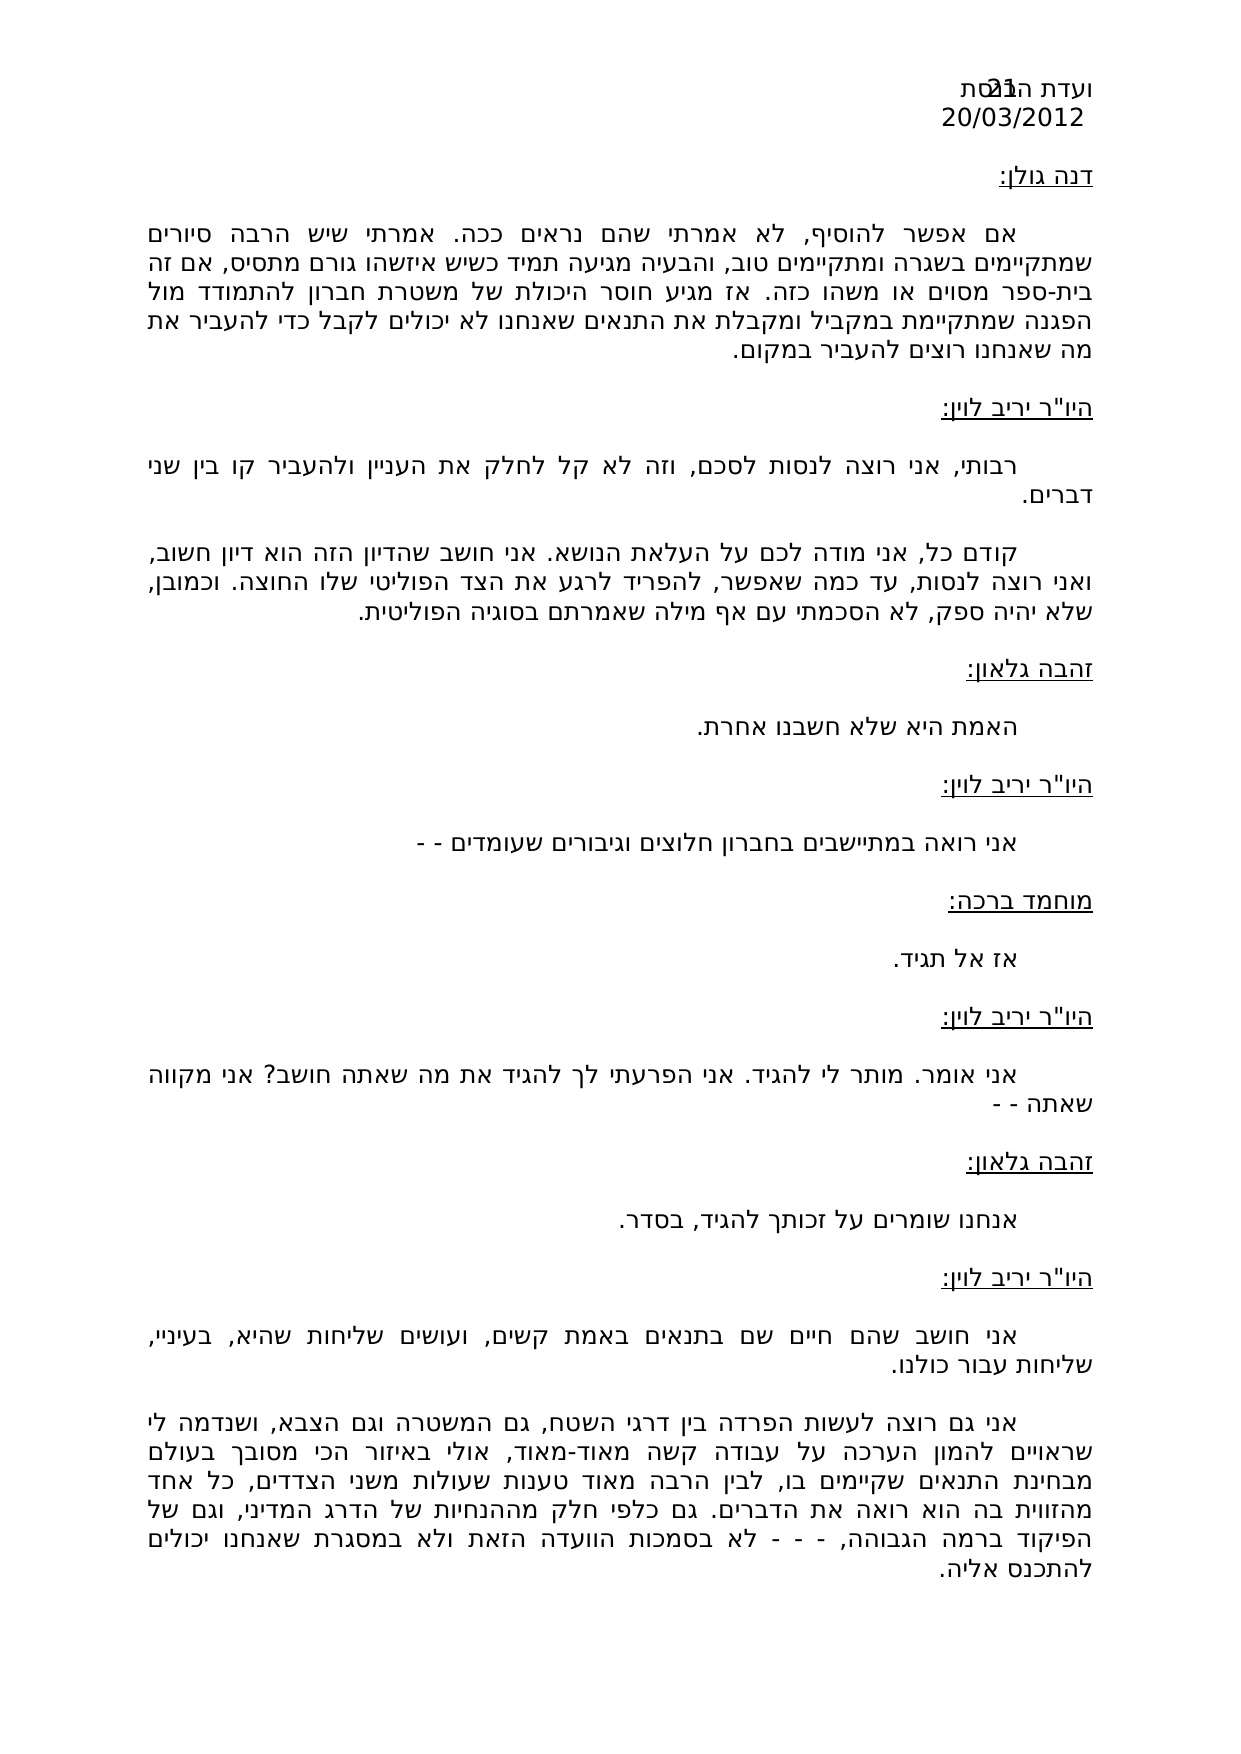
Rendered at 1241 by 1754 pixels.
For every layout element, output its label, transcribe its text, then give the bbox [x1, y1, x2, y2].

text דנה גולן: [147, 161, 1093, 190]
text אם אפשר להוסיף, לא אמרתי שהם נראים ככה. אמרתי שיש הרבה סיורים שמתקיימים בשגרה ומתקיימים טוב, והבעיה מגיעה תמיד כשיש איזשהו גורם מתסיס, אם זה בית-ספר מסוים או משהו כזה. אז מגיע חוסר היכולת של משטרת חברון להתמודד מול הפגנה שמתקיימת במקביל ומקבלת את התנאים שאנחנו לא יכולים לקבל כדי להעביר את מה שאנחנו רוצים להעביר במקום. [147, 219, 1093, 365]
text אז אל תגיד. [147, 944, 1093, 973]
text זהבה גלאון: [147, 1147, 1093, 1176]
text קודם כל, אני מודה לכם על העלאת הנושא. אני חושב שהדיון הזה הוא דיון חשוב, ואני רוצה לנסות, עד כמה שאפשר, להפריד לרגע את הצד הפוליטי שלו החוצה. וכמובן, שלא יהיה ספק, לא הסכמתי עם אף מילה שאמרתם בסוגיה הפוליטית. [147, 538, 1093, 626]
text היו"ר יריב לוין: [147, 1263, 1093, 1292]
text אני אומר. מותר לי להגיד. אני הפרעתי לך להגיד את מה שאתה חושב? אני מקווה שאתה - - [147, 1060, 1093, 1118]
text היו"ר יריב לוין: [147, 771, 1093, 800]
text רבותי, אני רוצה לנסות לסכם, וזה לא קל לחלק את העניין ולהעביר קו בין שני דברים. [147, 451, 1093, 510]
text מוחמד ברכה: [147, 886, 1093, 916]
text אני רואה במתיישבים בחברון חלוצים וגיבורים שעומדים - - [147, 828, 1093, 858]
text אני חושב שהם חיים שם בתנאים באמת קשים, ועושים שליחות שהיא, בעיניי, שליחות עבור כולנו. [147, 1321, 1093, 1379]
text היו"ר יריב לוין: [147, 393, 1093, 423]
text זהבה גלאון: [147, 655, 1093, 684]
text אנחנו שומרים על זכותך להגיד, בסדר. [147, 1205, 1093, 1234]
text אני גם רוצה לעשות הפרדה בין דרגי השטח, גם המשטרה וגם הצבא, ושנדמה לי שראויים להמון הערכה על עבודה קשה מאוד-מאוד, אולי באיזור הכי מסובך בעולם מבחינת התנאים שקיימים בו, לבין הרבה מאוד טענות שעולות משני הצדדים, כל אחד מהזווית בה הוא רואה את הדברים. גם כלפי חלק מההנחיות של הדרג המדיני, וגם של הפיקוד ברמה הגבוהה, - - - לא בסמכות הוועדה הזאת ולא במסגרת שאנחנו יכולים להתכנס אליה. [147, 1408, 1093, 1583]
text האמת היא שלא חשבנו אחרת. [147, 713, 1093, 742]
text היו"ר יריב לוין: [147, 1002, 1093, 1031]
